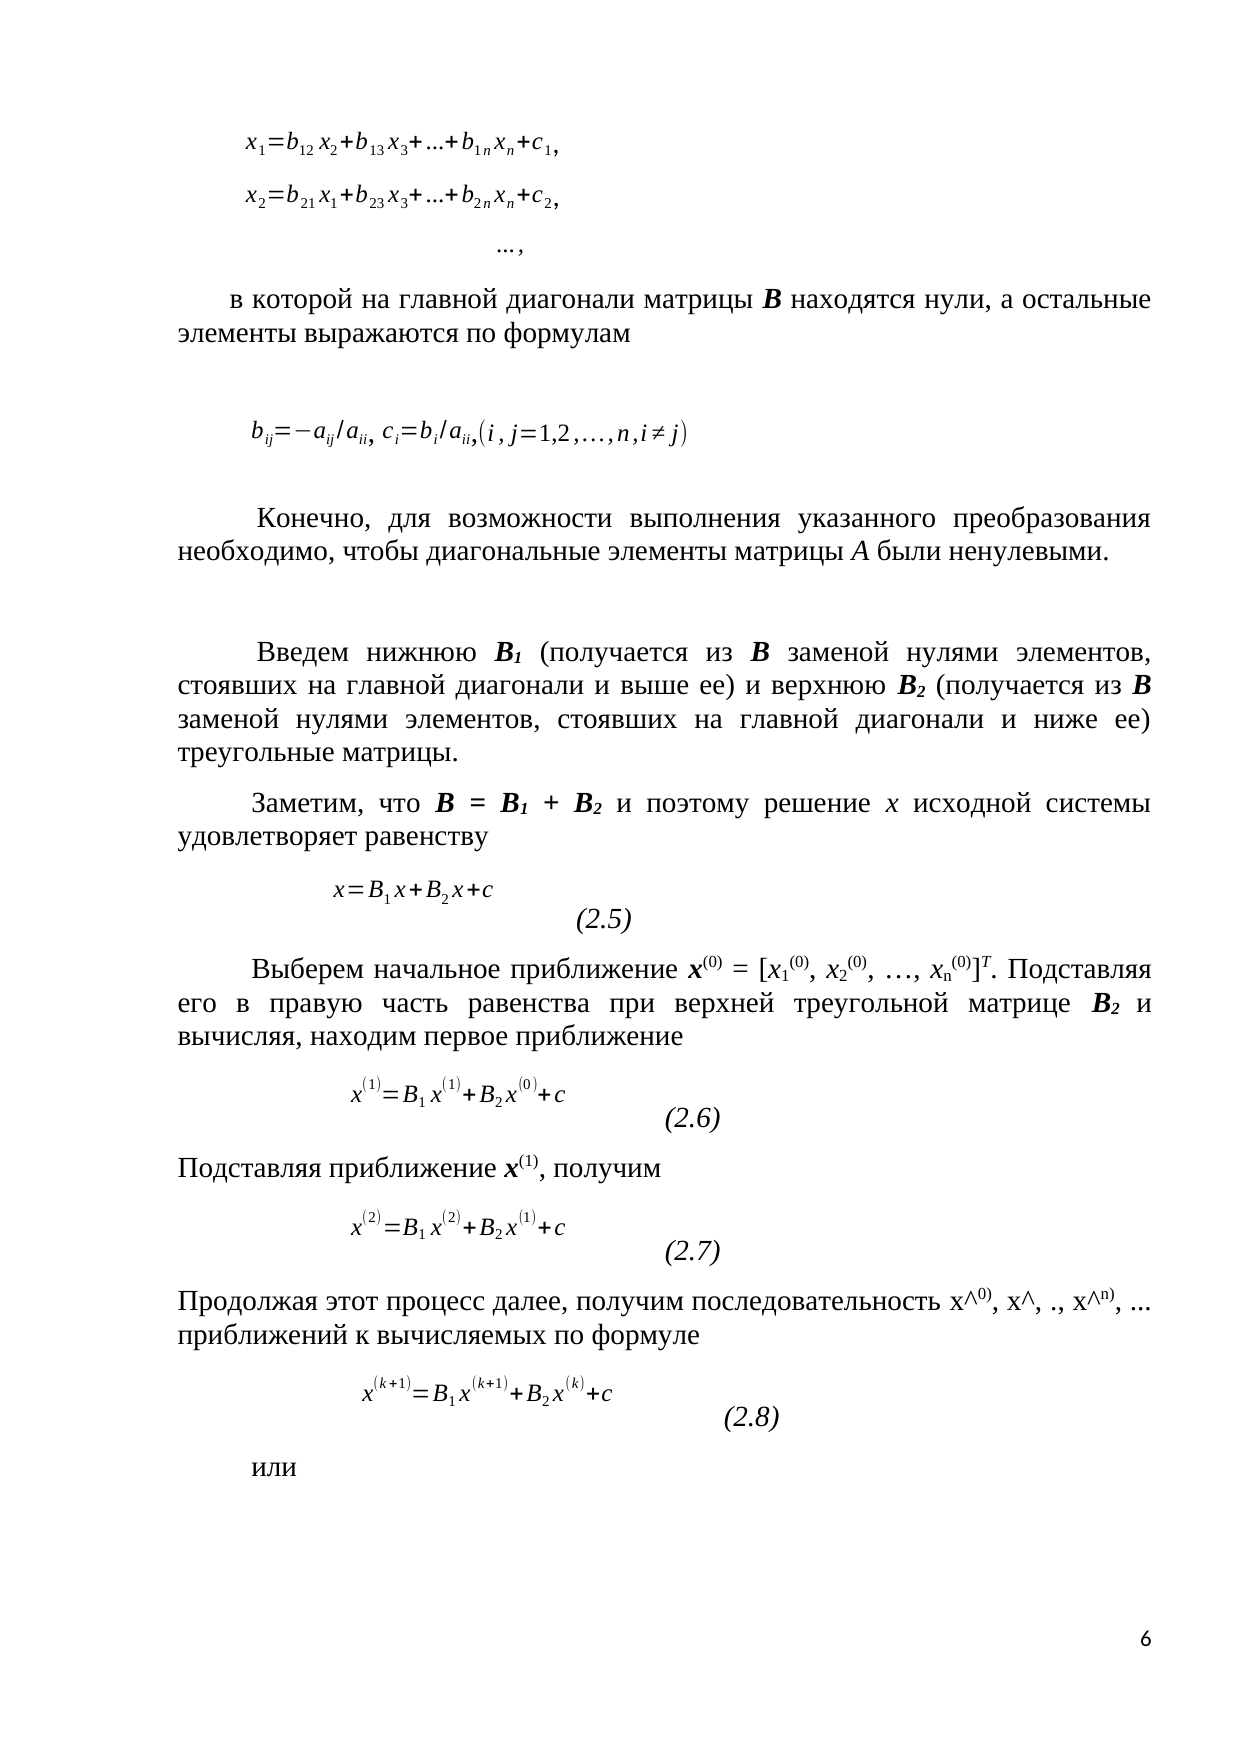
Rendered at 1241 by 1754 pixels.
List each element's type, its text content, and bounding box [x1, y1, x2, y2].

text в которой на главной диагонали матрицы B находятся нули, а остальные элементы выражаются по формулам [177, 281, 1152, 348]
text (2.8) [177, 1367, 1152, 1433]
text (2.6) [177, 1068, 1152, 1134]
text , , [177, 415, 1152, 450]
text (2.7) [177, 1201, 1152, 1267]
text или [177, 1449, 1152, 1483]
text Конечно, для возможности выполнения указанного преобразования необходимо, чтобы диагональные элементы матрицы A были ненулевыми. [177, 500, 1152, 567]
text Подставляя приближение x(1), получим [177, 1151, 1152, 1184]
text Введем нижнюю B1 (получается из B заменой нулями элементов, стоявших на главной диагонали и выше ее) и верхнюю B2 (получается из B заменой нулями элементов, стоявших на главной диагонали и ниже ее) треугольные матрицы. [177, 634, 1152, 768]
text Выберем начальное приближение x(0) = [x1(0), x2(0), …, xn(0)]T. Подставляя его в правую часть равенства при верхней треугольной матрице B2 и вычисляя, находим первое приближение [177, 951, 1152, 1052]
text Заметим, что B = B1 + B2 и поэтому решение x исходной системы удовлетворяет равенству [177, 785, 1152, 852]
text Продолжая этот процесс далее, получим последовательность x^0), x^, ., x^n), ... приближений к вычисляемых по формуле [177, 1283, 1152, 1351]
text (2.5) [177, 868, 1152, 934]
